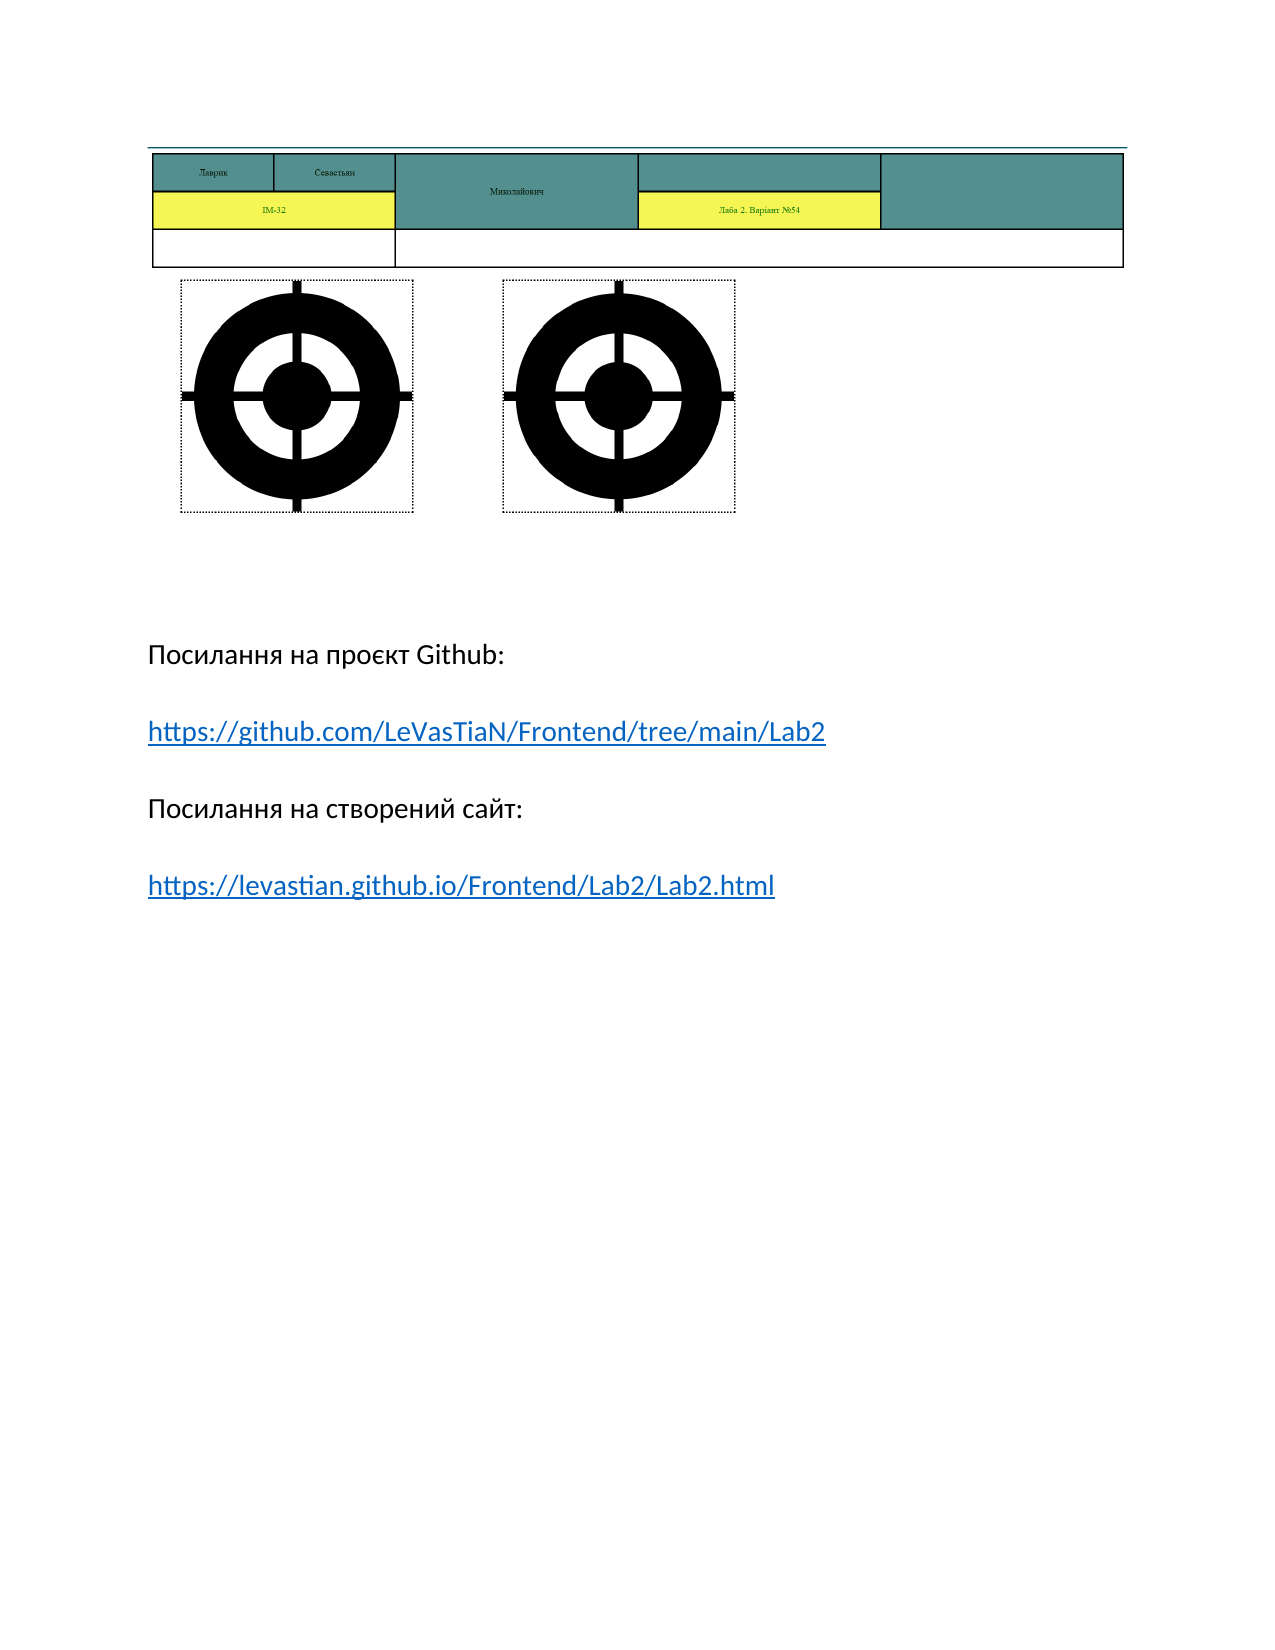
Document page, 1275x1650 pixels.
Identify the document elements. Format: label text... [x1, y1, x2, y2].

text https://github.com/LeVasTiaN/Frontend/tree/main/Lab2 [148, 713, 1127, 749]
text https://levastian.github.io/Frontend/Lab2/Lab2.html [148, 867, 1127, 903]
text Посилання на створений сайт: [148, 790, 1127, 826]
text Посилання на проєкт Github: [148, 636, 1127, 672]
picture [147, 147, 1128, 596]
